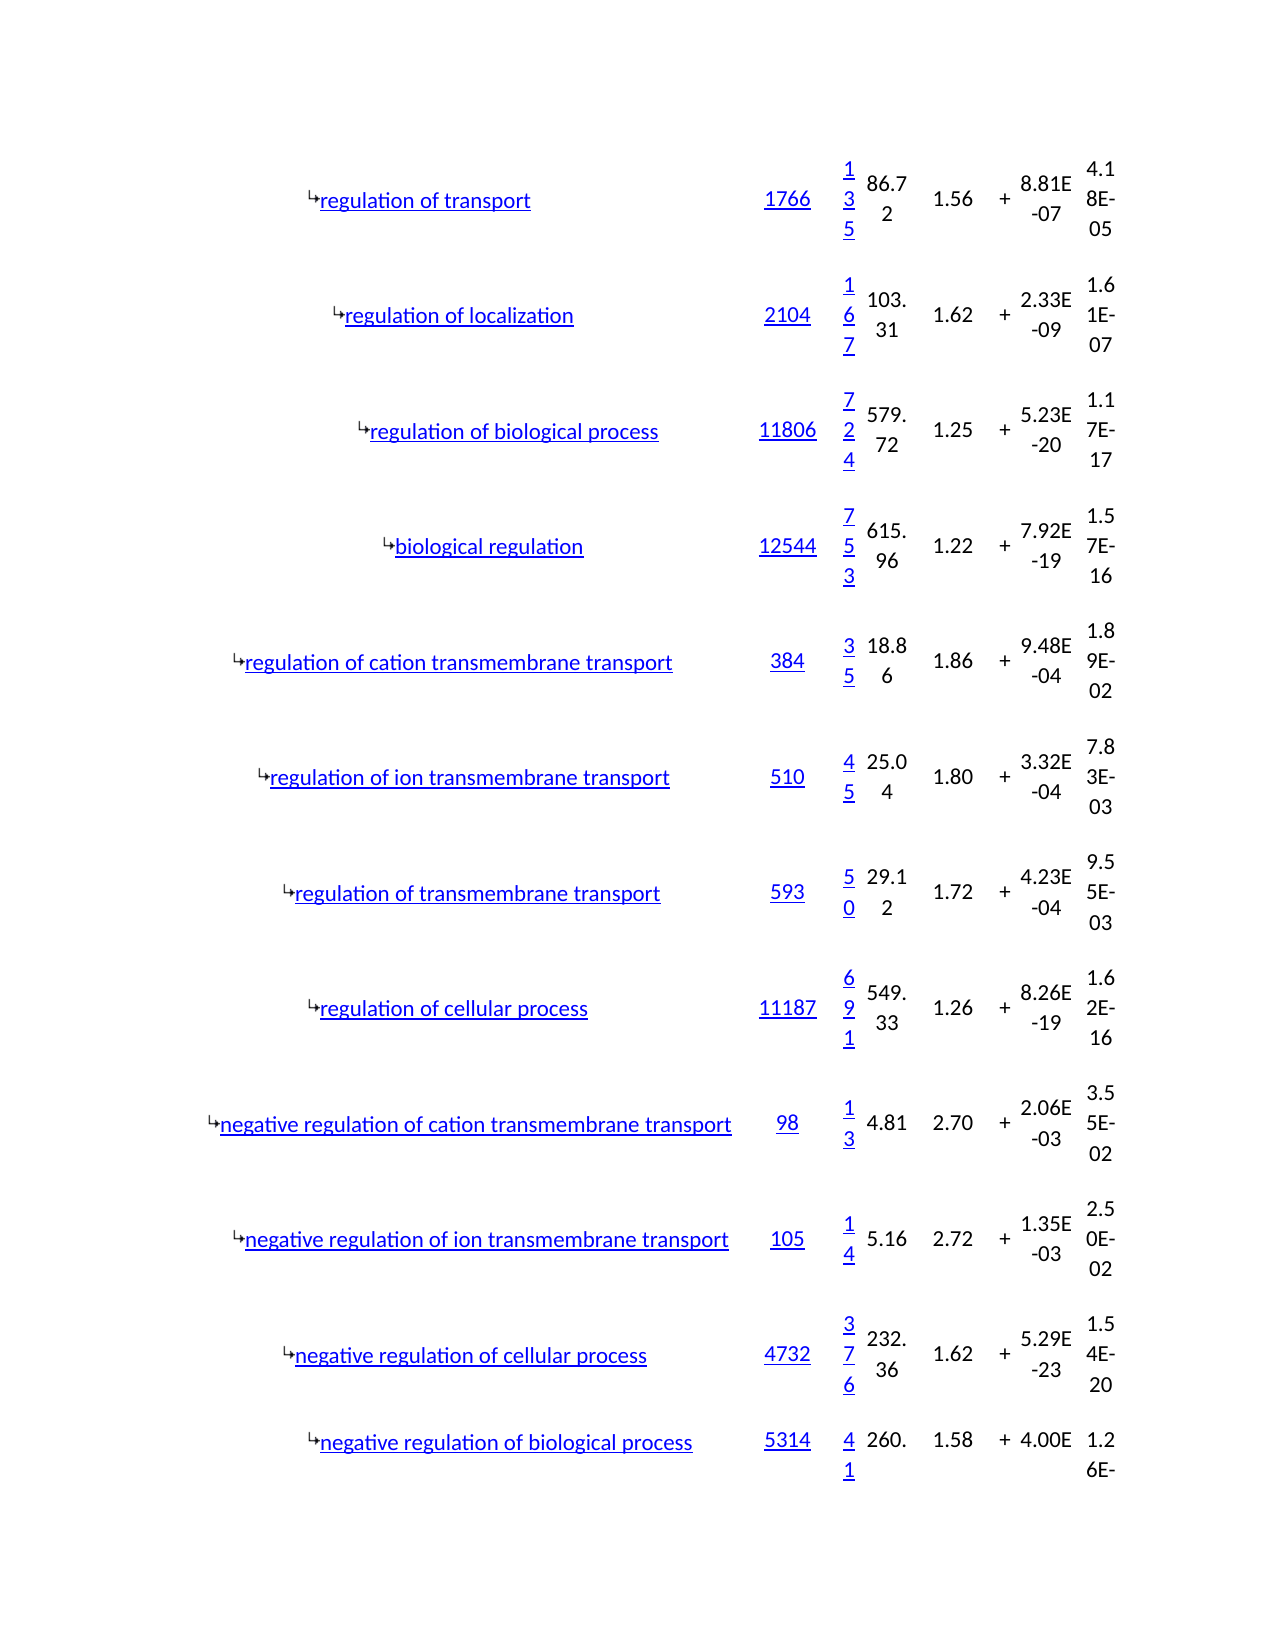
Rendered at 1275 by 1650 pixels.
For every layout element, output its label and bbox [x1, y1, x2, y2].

picture [154, 1338, 295, 1364]
picture [154, 645, 245, 671]
picture [154, 183, 320, 208]
picture [154, 529, 395, 555]
picture [154, 991, 320, 1017]
picture [154, 1107, 220, 1133]
picture [154, 1222, 245, 1248]
picture [154, 298, 345, 324]
picture [154, 1425, 320, 1450]
picture [154, 876, 295, 902]
picture [154, 760, 270, 786]
picture [154, 414, 370, 439]
